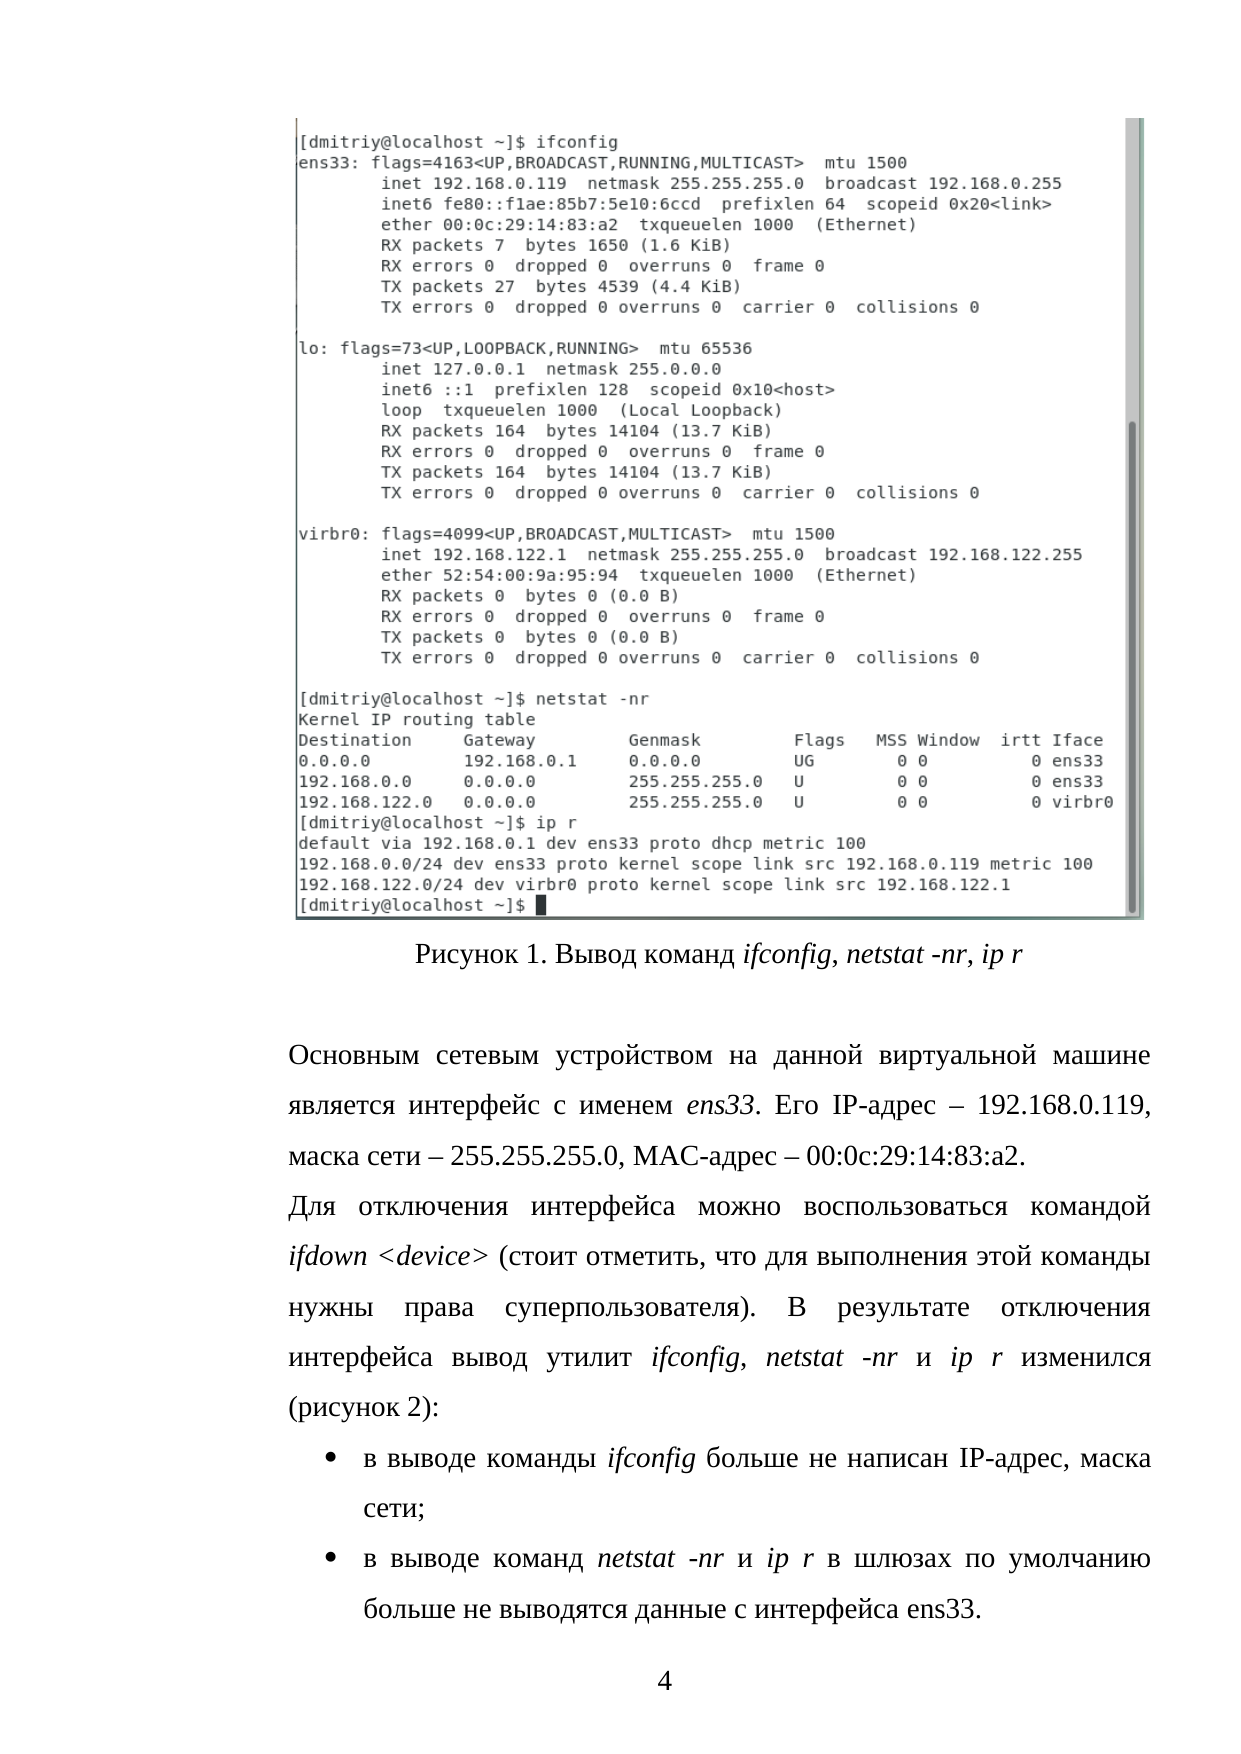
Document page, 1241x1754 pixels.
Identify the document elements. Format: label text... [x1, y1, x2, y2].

list в выводе команды ifconfig больше не написан IP-адрес, маска сети; [326, 1440, 1152, 1524]
picture [295, 118, 1145, 920]
list Рисунок 1. Вывод команд ifconfig, netstat -nr, ip r [288, 937, 1152, 970]
list в выводе команд netstat -nr и ip r в шлюзах по умолчанию больше не выводятся данные с интерфейса ens33. [326, 1540, 1152, 1624]
list Основным сетевым устройством на данной виртуальной машине является интерфейс с именем ens33. Его IP-адрес – 192.168.0.119, маска сети – 255.255.255.0, MAC-адрес – 00:0c:29:14:83:a2. [288, 1037, 1152, 1171]
list Для отключения интерфейса можно воспользоваться командой ifdown <device> (стоит отметить, что для выполнения этой команды нужны права суперпользователя). В результате отключения интерфейса вывод утилит ifconfig, netstat -nr и ip r изменился (рисунок 2): [288, 1188, 1152, 1423]
